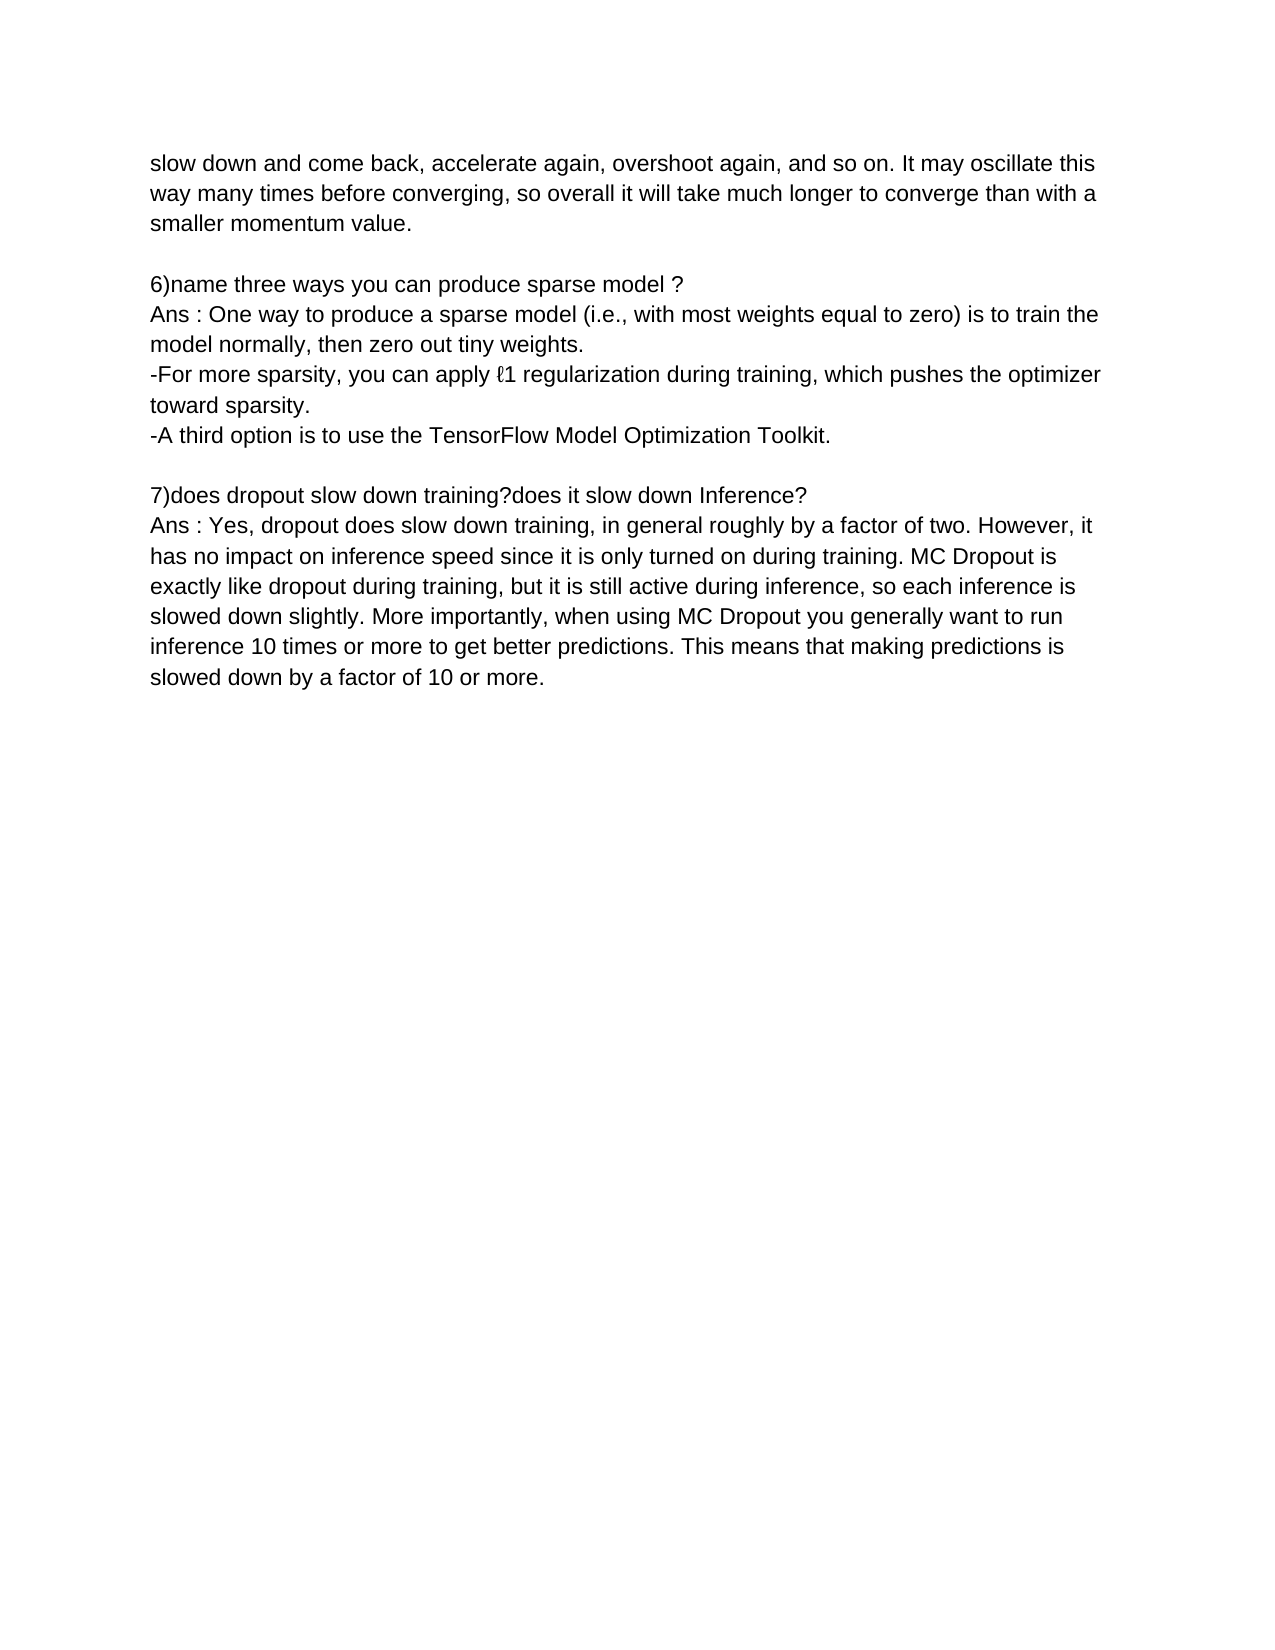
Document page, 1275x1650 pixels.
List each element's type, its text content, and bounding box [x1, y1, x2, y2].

text Ans : Yes, dropout does slow down training, in general roughly by a factor of two. However, it has no impact on inference speed since it is only turned on during training. MC Dropout is exactly like dropout during training, but it is still active during inference, so each inference is slowed down slightly. More importantly, when using MC Dropout you generally want to run inference 10 times or more to get better predictions. This means that making predictions is slowed down by a factor of 10 or more. [150, 512, 1125, 690]
text 6)name three ways you can produce sparse model ? [150, 271, 1125, 297]
text Ans : One way to produce a sparse model (i.e., with most weights equal to zero) is to train the model normally, then zero out tiny weights. [150, 301, 1125, 358]
text -A third option is to use the TensorFlow Model Optimization Toolkit. [150, 422, 1125, 448]
text -For more sparsity, you can apply ℓ1 regularization during training, which pushes the optimizer toward sparsity. [150, 361, 1125, 418]
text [150, 150, 1125, 237]
text 7)does dropout slow down training?does it slow down Inference? [150, 482, 1125, 509]
